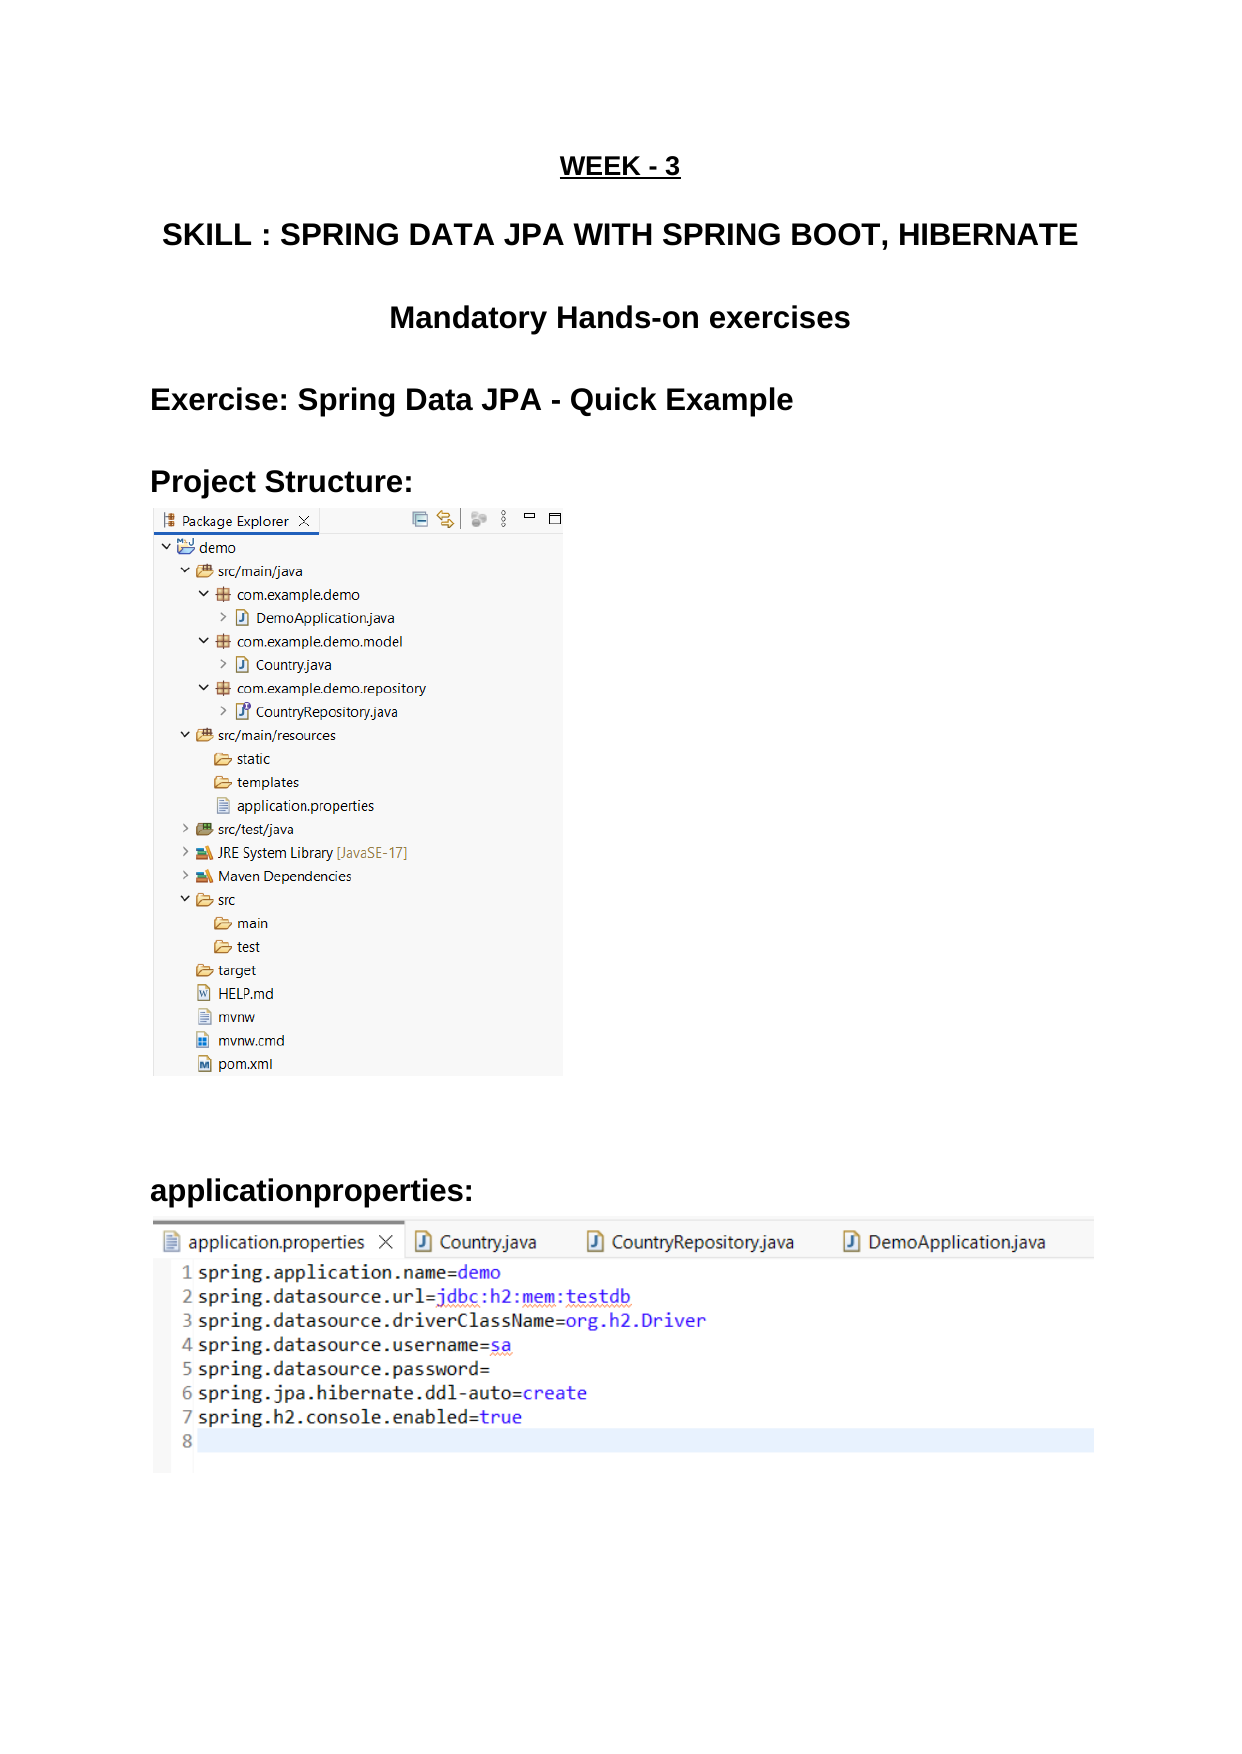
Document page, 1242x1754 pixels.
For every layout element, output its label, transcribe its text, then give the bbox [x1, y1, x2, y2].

picture [153, 1216, 1094, 1473]
text applicationproperties: [150, 1172, 1094, 1208]
picture [153, 508, 563, 1076]
text WEEK - 3 [148, 150, 1093, 181]
text SKILL : SPRING DATA JPA WITH SPRING BOOT, HIBERNATE [148, 216, 1093, 252]
text Mandatory Hands-on exercises Exercise: Spring Data JPA - Quick Example Project Structure: [150, 253, 898, 499]
